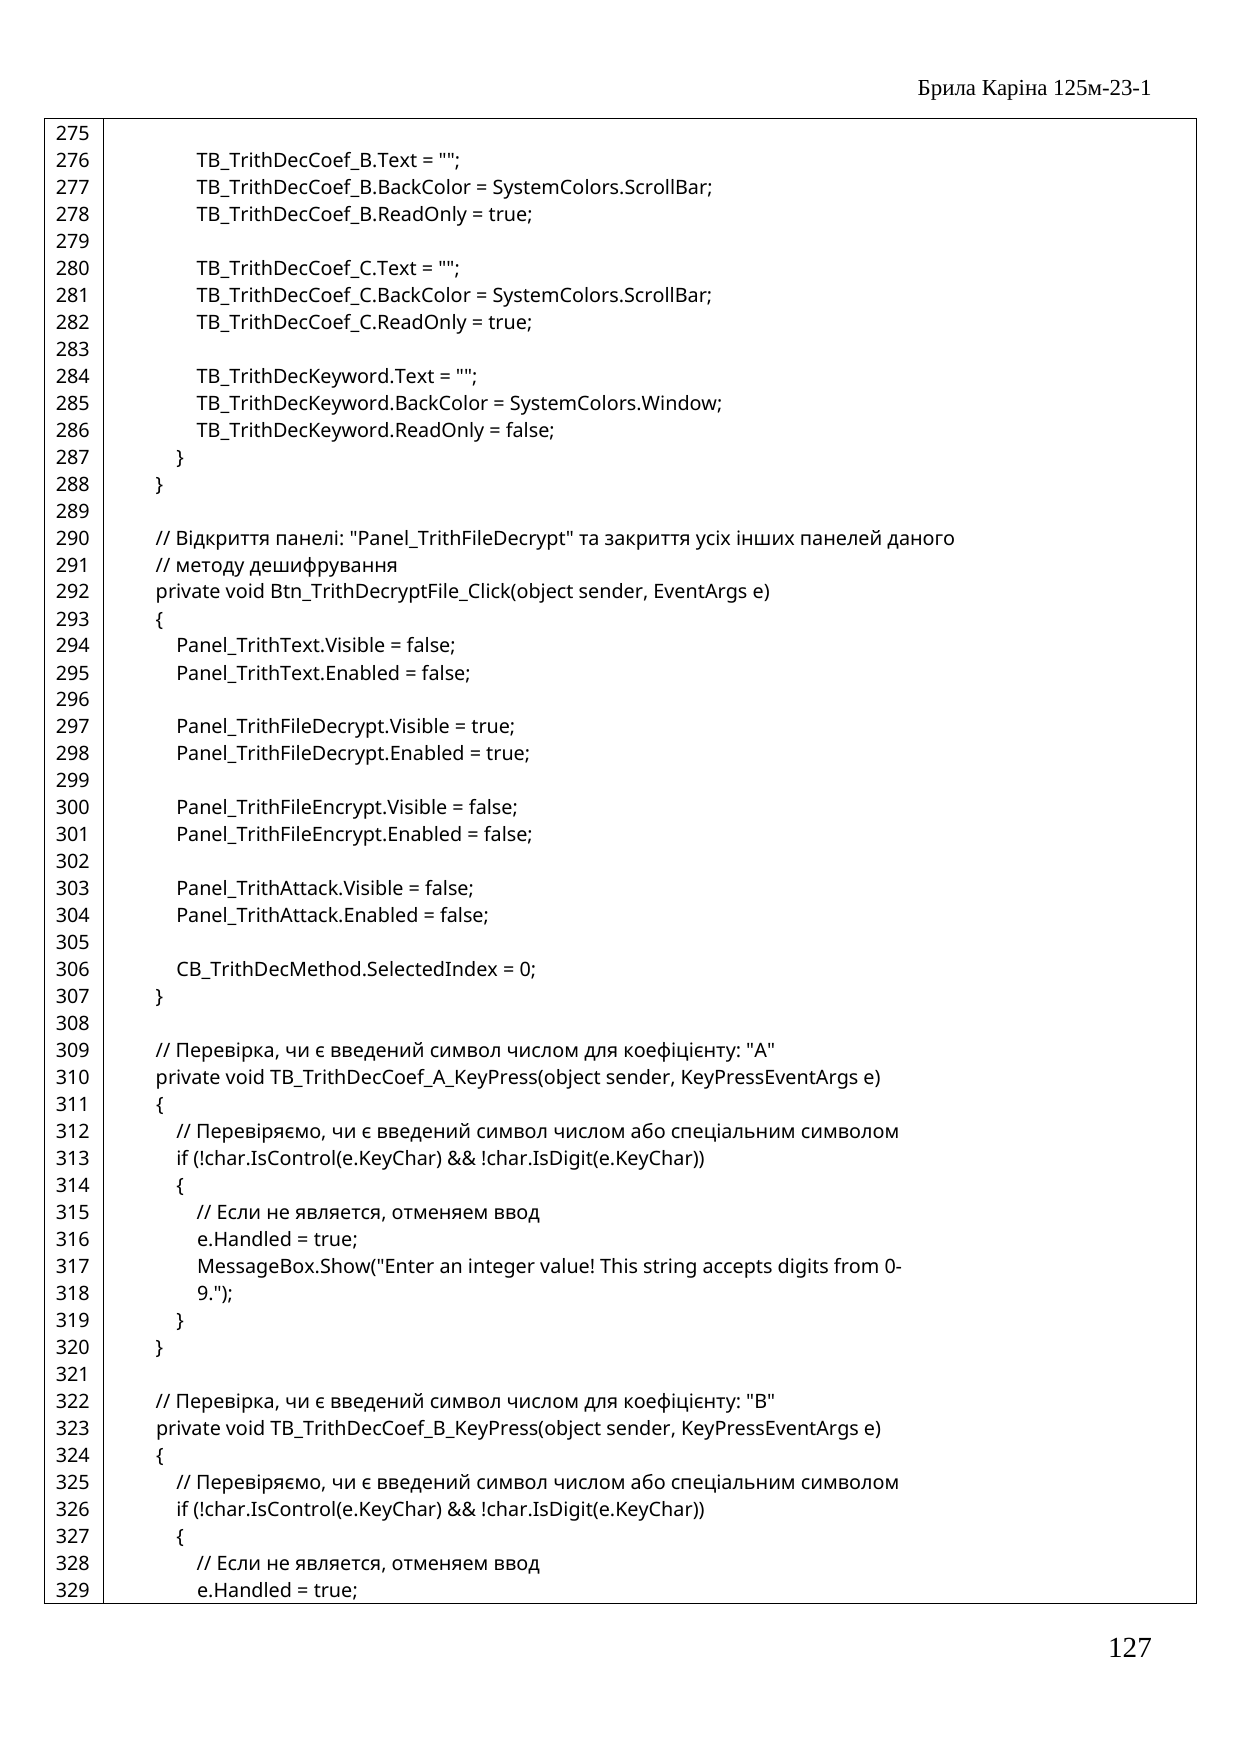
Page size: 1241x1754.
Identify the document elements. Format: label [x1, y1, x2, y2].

table_header [45, 119, 103, 1603]
table_header [104, 119, 1196, 1603]
